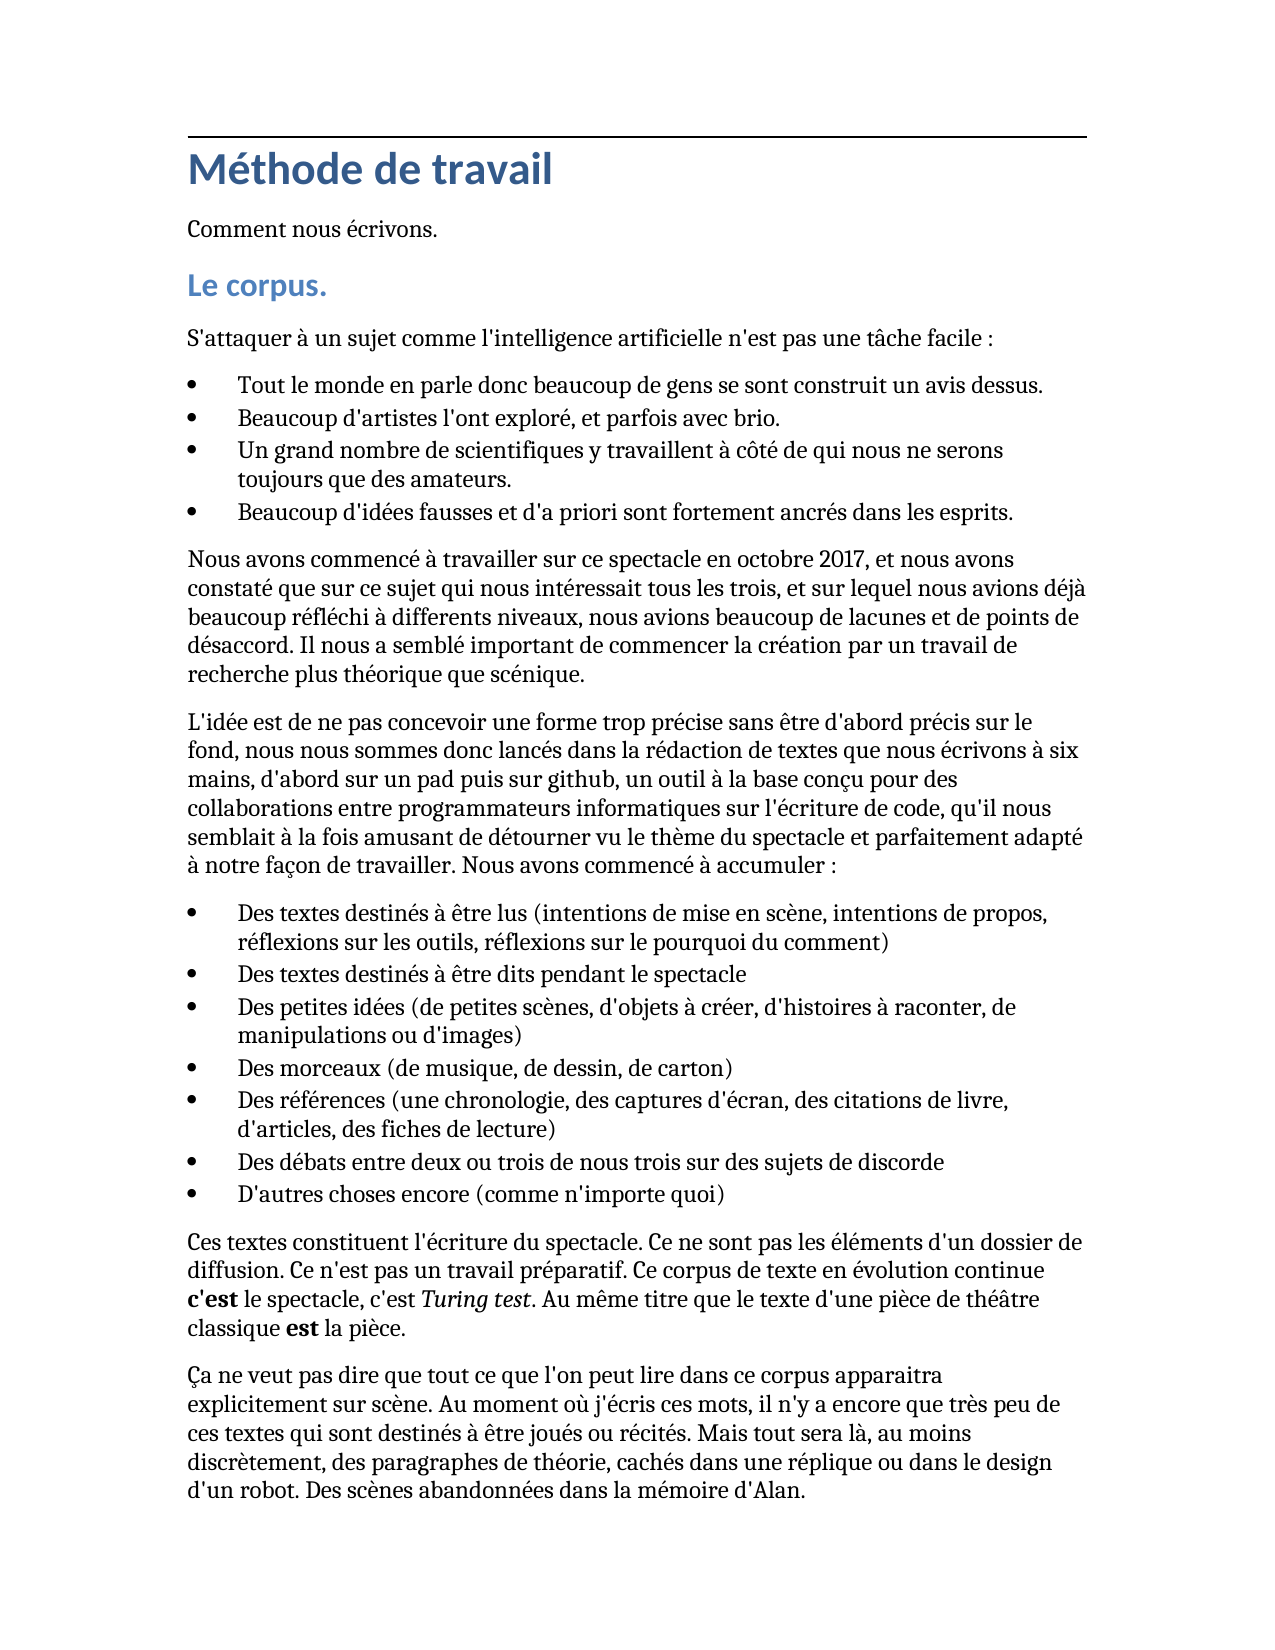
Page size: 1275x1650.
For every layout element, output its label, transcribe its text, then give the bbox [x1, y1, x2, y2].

text L'idée est de ne pas concevoir une forme trop précise sans être d'abord précis sur le fond, nous nous sommes donc lancés dans la rédaction de textes que nous écrivons à six mains, d'abord sur un pad puis sur github, un outil à la base conçu pour des collaborations entre programmateurs informatiques sur l'écriture de code, qu'il nous semblait à la fois amusant de détourner vu le thème du spectacle et parfaitement adapté à notre façon de travailler. Nous avons commencé à accumuler : [187, 707, 1087, 880]
subtitle Le corpus. [187, 264, 1087, 305]
text Ces textes constituent l'écriture du spectacle. Ce ne sont pas les éléments d'un dossier de diffusion. Ce n'est pas un travail préparatif. Ce corpus de texte en évolution continue c'est le spectacle, c'est Turing test. Au même titre que le texte d'une pièce de théâtre classique est la pièce. [187, 1227, 1087, 1342]
list Un grand nombre de scientifiques y travaillent à côté de qui nous ne serons toujours que des amateurs. [187, 436, 1087, 494]
list Des débats entre deux ou trois de nous trois sur des sujets de discorde [187, 1147, 1087, 1176]
list Tout le monde en parle donc beaucoup de gens se sont construit un avis dessus. [187, 371, 1087, 400]
text Ça ne veut pas dire que tout ce que l'on peut lire dans ce corpus apparaitra explicitement sur scène. Au moment où j'écris ces mots, il n'y a encore que très peu de ces textes qui sont destinés à être joués ou récités. Mais tout sera là, au moins discrètement, des paragraphes de théorie, cachés dans une réplique ou dans le design d'un robot. Des scènes abandonnées dans la mémoire d'Alan. [187, 1361, 1087, 1505]
list Des morceaux (de musique, de dessin, de carton) [187, 1054, 1087, 1082]
list Des textes destinés à être lus (intentions de mise en scène, intentions de propos, réflexions sur les outils, réflexions sur le pourquoi du comment) [187, 899, 1087, 956]
list Beaucoup d'idées fausses et d'a priori sont fortement ancrés dans les esprits. [187, 497, 1087, 526]
text Comment nous écrivons. [187, 215, 1087, 243]
subtitle Méthode de travail [187, 137, 1087, 196]
list Des références (une chronologie, des captures d'écran, des citations de livre, d'articles, des fiches de lecture) [187, 1086, 1087, 1144]
list Des textes destinés à être dits pendant le spectacle [187, 960, 1087, 989]
list D'autres choses encore (comme n'importe quoi) [187, 1180, 1087, 1209]
text S'attaquer à un sujet comme l'intelligence artificielle n'est pas une tâche facile : [187, 324, 1087, 352]
list Des petites idées (de petites scènes, d'objets à créer, d'histoires à raconter, de manipulations ou d'images) [187, 992, 1087, 1050]
list Beaucoup d'artistes l'ont exploré, et parfois avec brio. [187, 404, 1087, 432]
text Nous avons commencé à travailler sur ce spectacle en octobre 2017, et nous avons constaté que sur ce sujet qui nous intéressait tous les trois, et sur lequel nous avions déjà beaucoup réfléchi à differents niveaux, nous avions beaucoup de lacunes et de points de désaccord. Il nous a semblé important de commencer la création par un travail de recherche plus théorique que scénique. [187, 545, 1087, 689]
